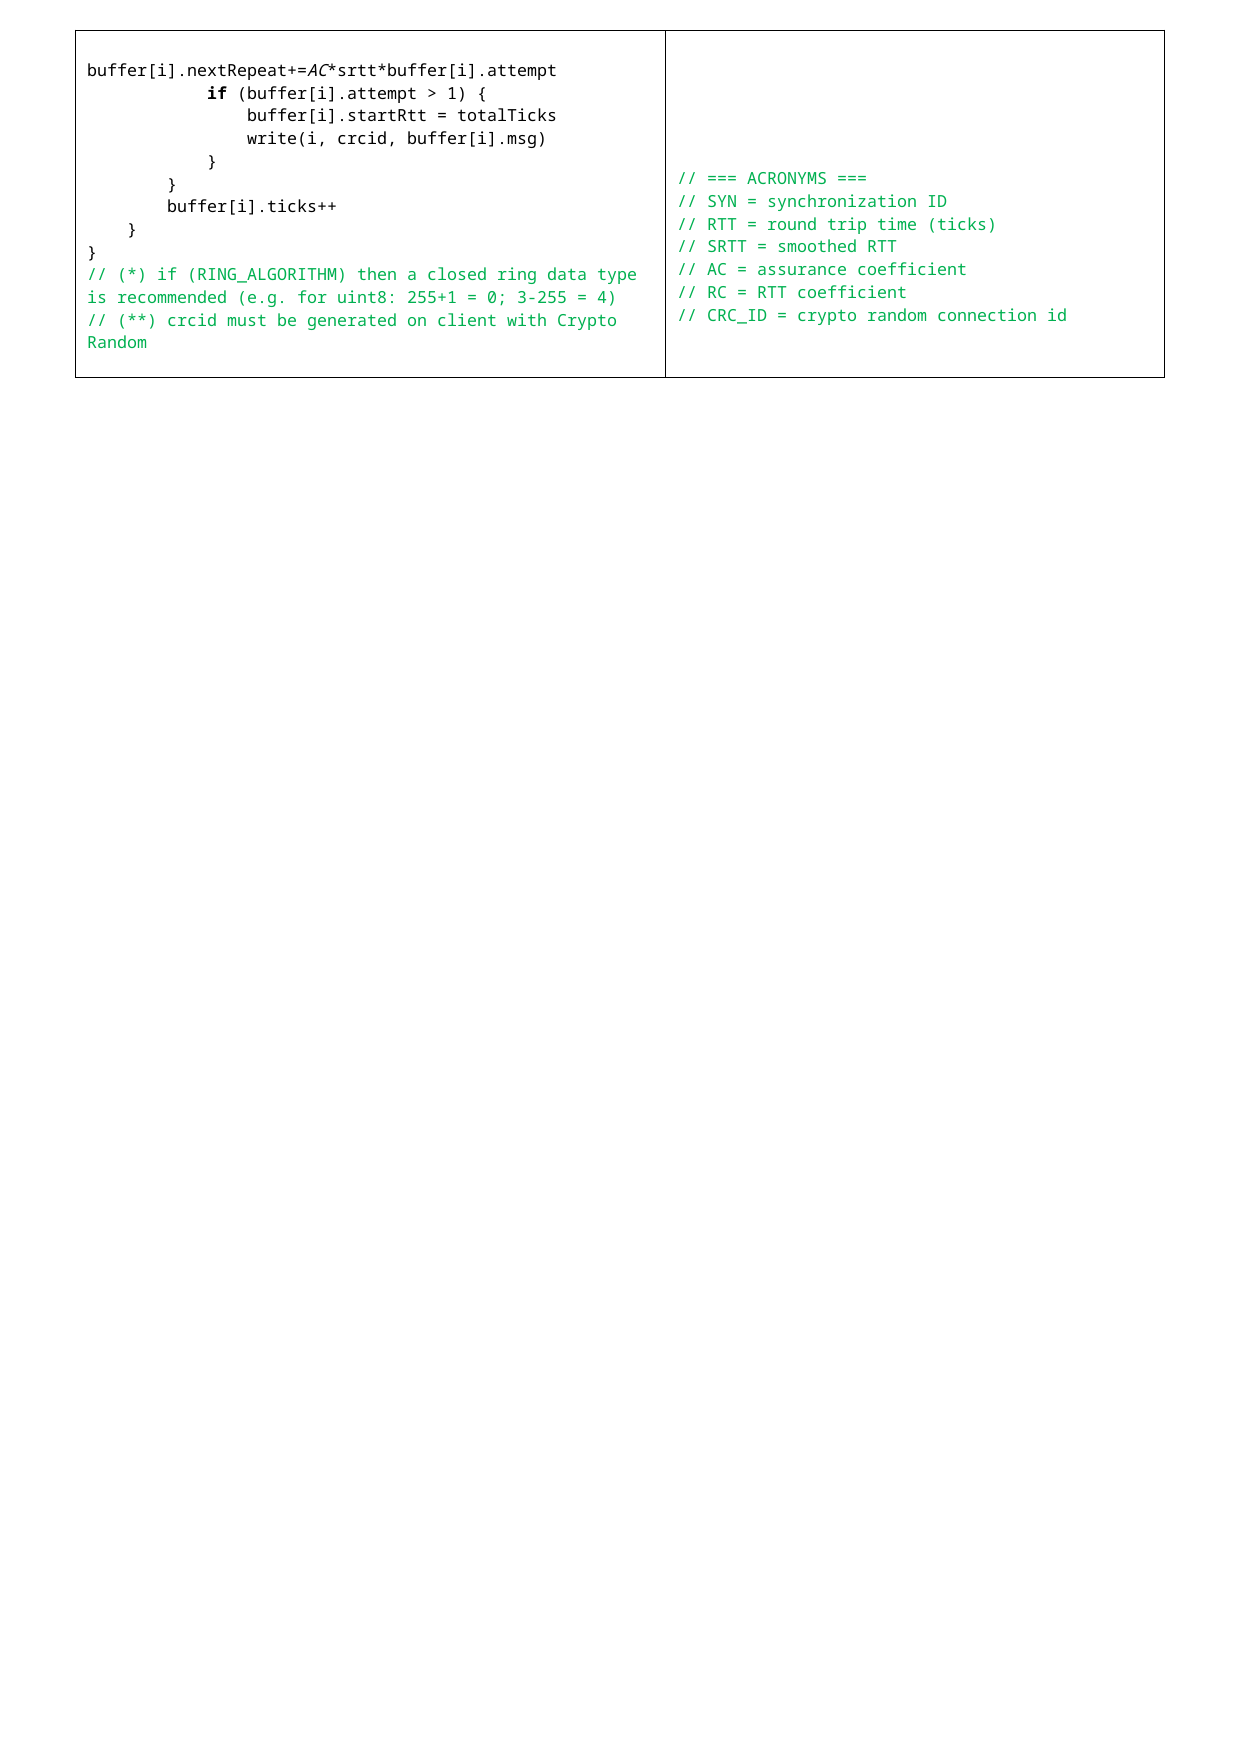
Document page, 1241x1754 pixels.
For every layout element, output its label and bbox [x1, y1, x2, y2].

table_cell [666, 31, 1164, 377]
